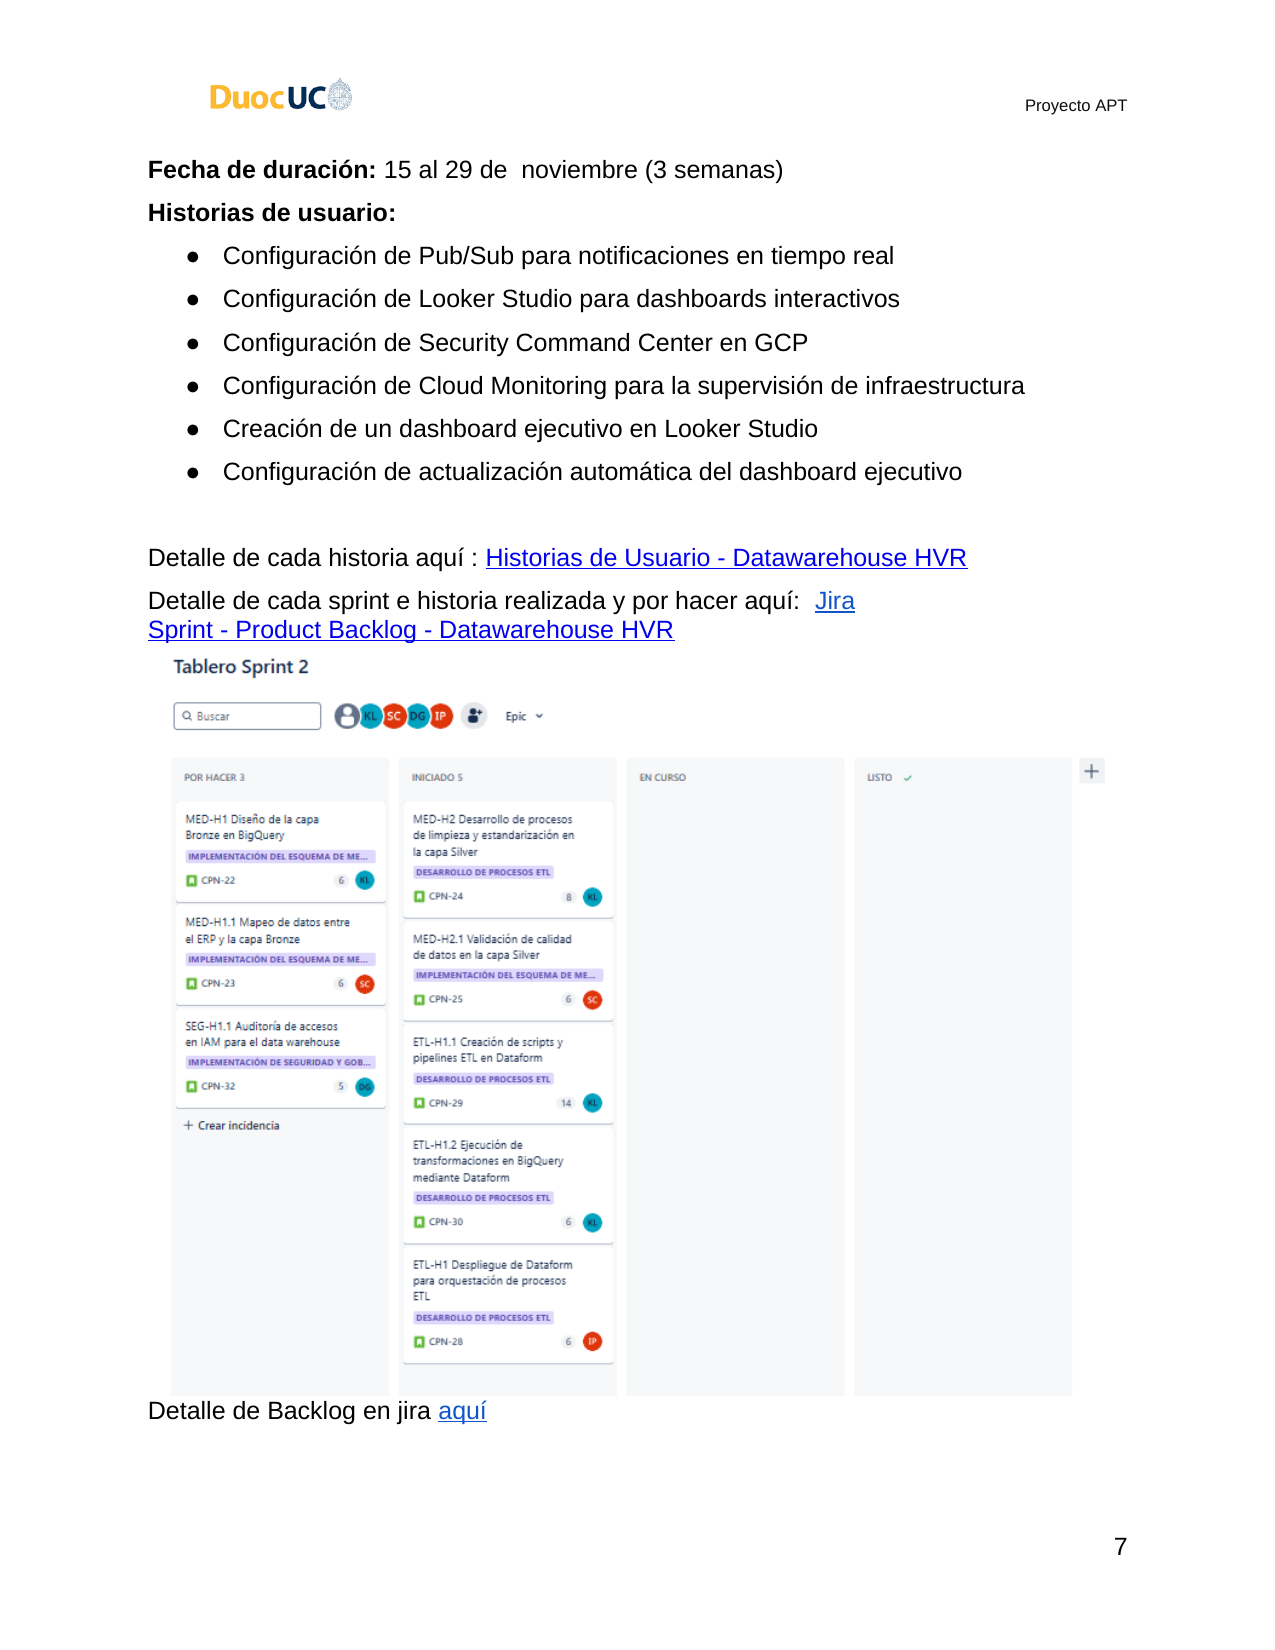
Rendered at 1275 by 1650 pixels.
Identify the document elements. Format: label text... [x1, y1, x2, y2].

text Fecha de duración: 15 al 29 de noviembre (3 semanas) [148, 155, 1127, 184]
list Configuración de Security Command Center en GCP [185, 327, 1127, 356]
list Configuración de actualización automática del dashboard ejecutivo [185, 457, 1127, 486]
list Configuración de Looker Studio para dashboards interactivos [185, 284, 1127, 313]
picture [147, 643, 1128, 1396]
text Detalle de Backlog en jira aquí [148, 1396, 1127, 1424]
text Detalle de cada historia aquí : Historias de Usuario - Datawarehouse HVR [148, 543, 1127, 572]
text Detalle de cada sprint e historia realizada y por hacer aquí: Jira [148, 586, 1127, 615]
list Configuración de Cloud Monitoring para la supervisión de infraestructura [185, 371, 1127, 399]
picture [203, 75, 357, 113]
text Sprint - Product Backlog - Datawarehouse HVR [148, 615, 1127, 643]
list Creación de un dashboard ejecutivo en Looker Studio [185, 414, 1127, 442]
text Historias de usuario: [148, 198, 1127, 227]
list Configuración de Pub/Sub para notificaciones en tiempo real [185, 241, 1127, 270]
